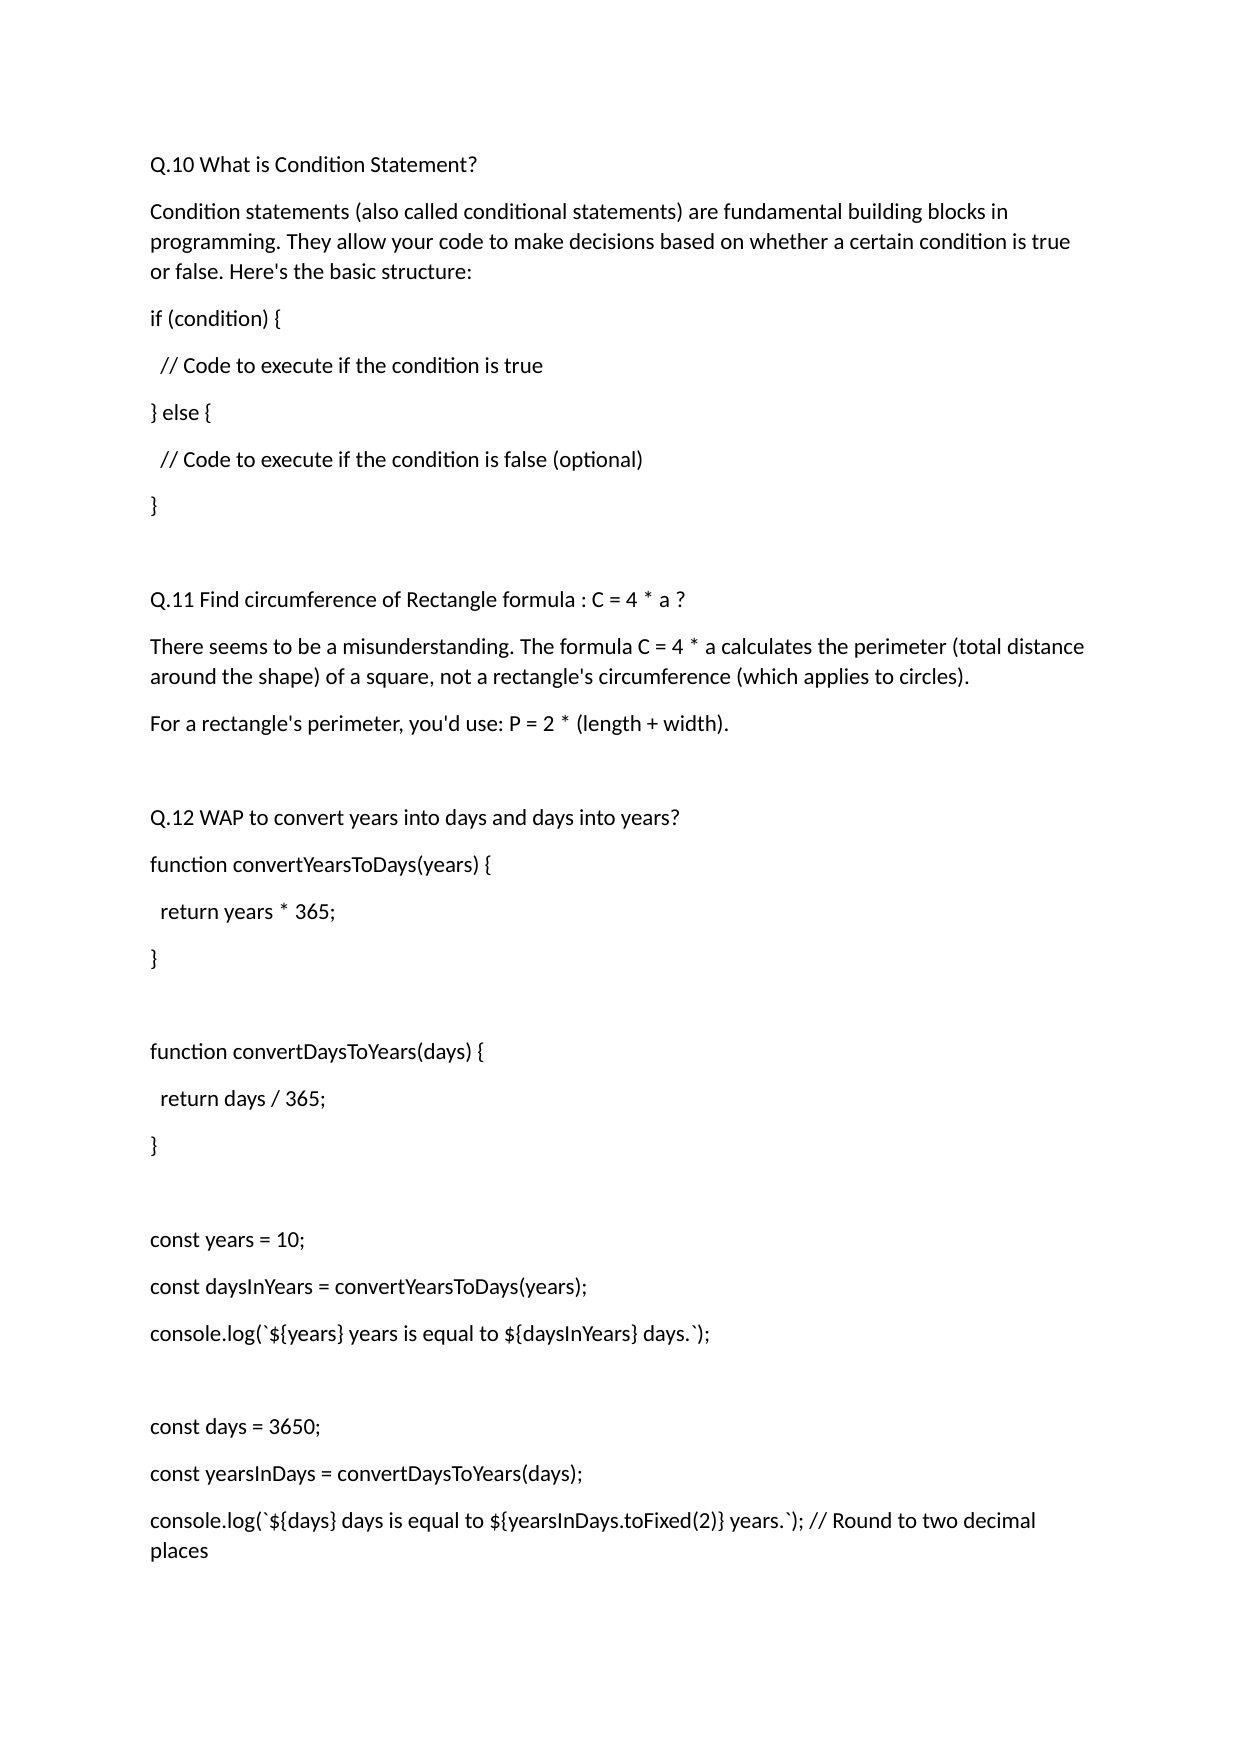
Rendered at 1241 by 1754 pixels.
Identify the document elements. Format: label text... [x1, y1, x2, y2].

text return days / 365; [150, 1084, 1090, 1112]
text Q.11 Find circumference of Rectangle formula : C = 4 * a ? [150, 585, 1090, 613]
text Q.12 WAP to convert years into days and days into years? [150, 803, 1090, 831]
text For a rectangle's perimeter, you'd use: P = 2 * (length + width). [150, 709, 1090, 737]
text There seems to be a misunderstanding. The formula C = 4 * a calculates the perimeter (total distance around the shape) of a square, not a rectangle's circumference (which applies to circles). [150, 632, 1090, 691]
text } [150, 492, 1090, 520]
text if (condition) { [150, 304, 1090, 332]
text const days = 3650; [150, 1412, 1090, 1441]
text function convertYearsToDays(years) { [150, 850, 1090, 878]
text const yearsInDays = convertDaysToYears(days); [150, 1459, 1090, 1487]
text const years = 10; [150, 1225, 1090, 1253]
text // Code to execute if the condition is true [150, 351, 1090, 379]
text return years * 365; [150, 897, 1090, 925]
text // Code to execute if the condition is false (optional) [150, 445, 1090, 473]
text } [150, 944, 1090, 972]
text console.log(`${years} years is equal to ${daysInYears} days.`); [150, 1319, 1090, 1347]
text } [150, 1131, 1090, 1159]
text } else { [150, 398, 1090, 426]
text Q.10 What is Condition Statement? [150, 150, 1090, 178]
text Condition statements (also called conditional statements) are fundamental building blocks in programming. They allow your code to make decisions based on whether a certain condition is true or false. Here's the basic structure: [150, 197, 1090, 285]
text const daysInYears = convertYearsToDays(years); [150, 1272, 1090, 1300]
text console.log(`${days} days is equal to ${yearsInDays.toFixed(2)} years.`); // Round to two decimal places [150, 1506, 1090, 1564]
text function convertDaysToYears(days) { [150, 1037, 1090, 1066]
